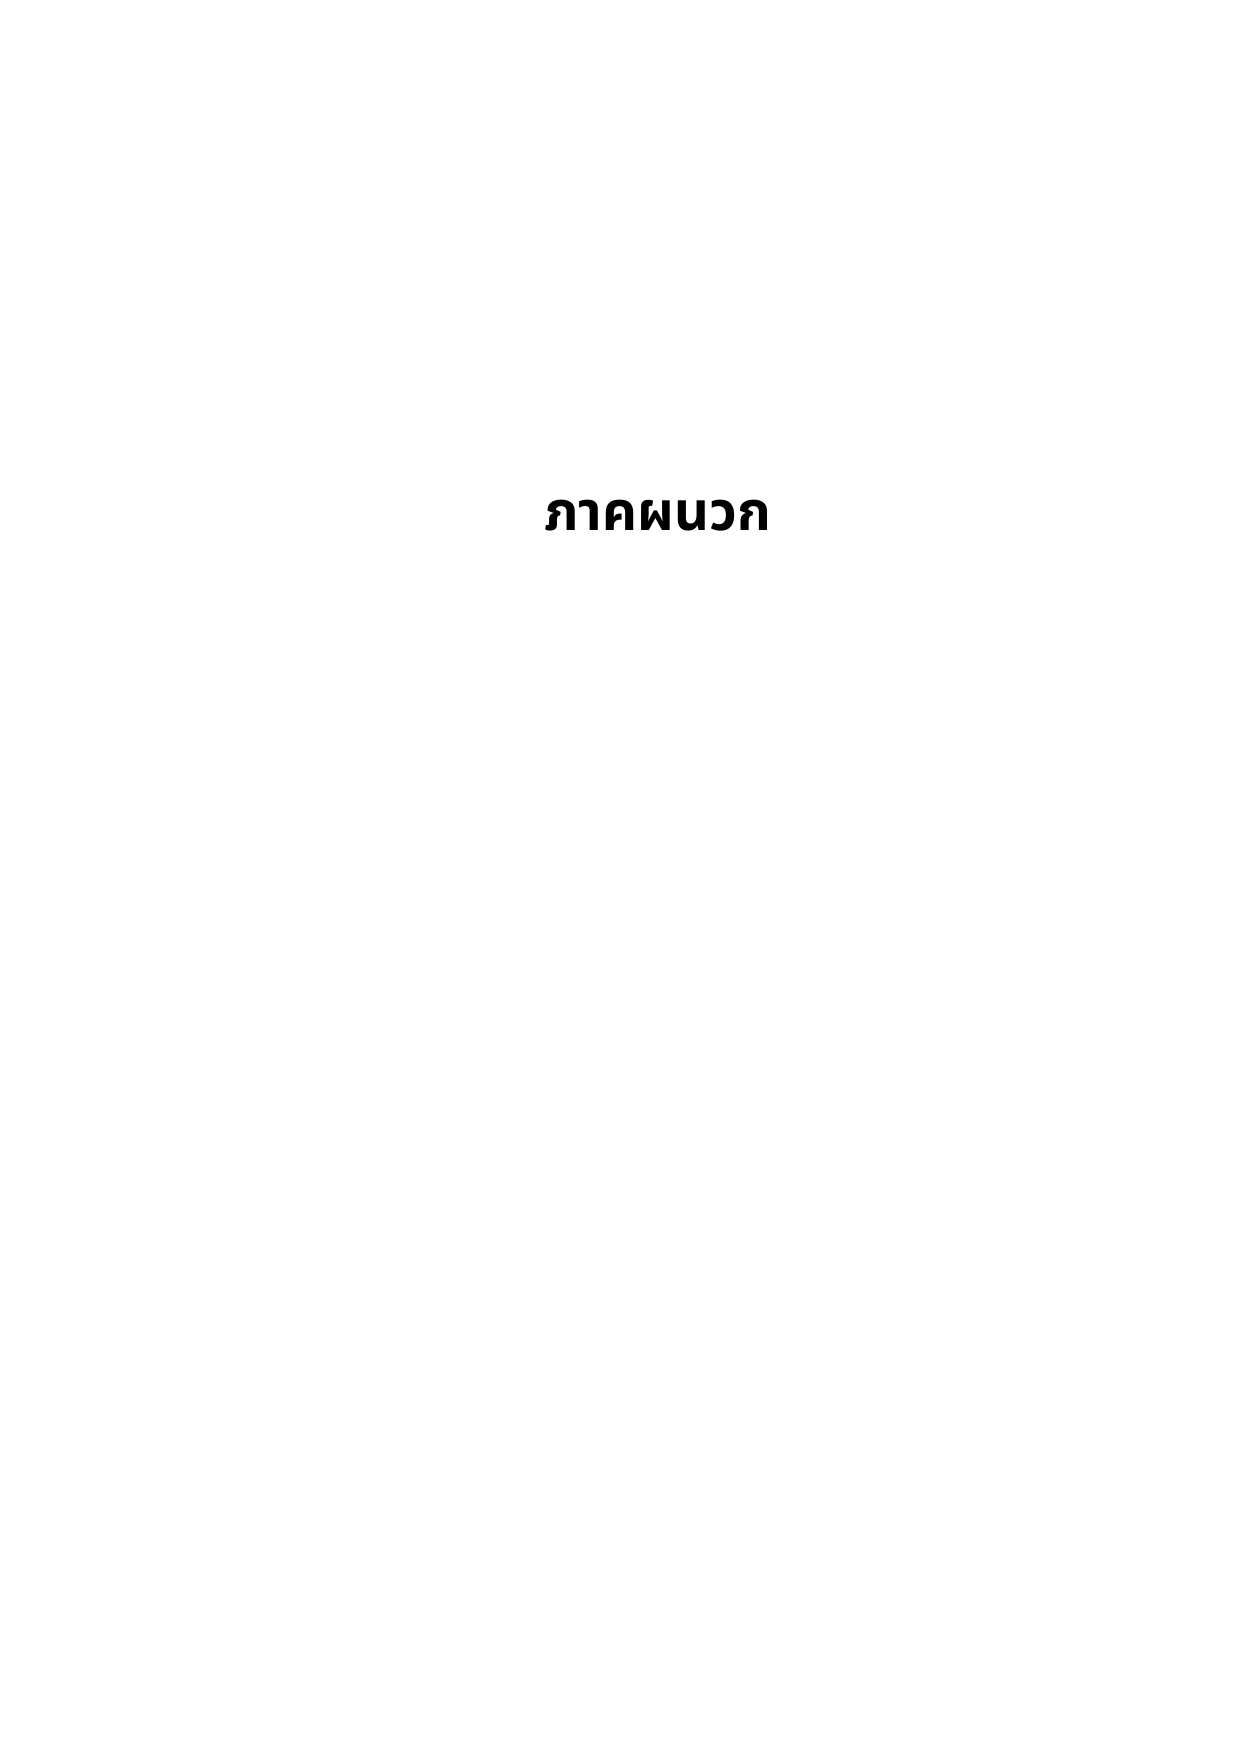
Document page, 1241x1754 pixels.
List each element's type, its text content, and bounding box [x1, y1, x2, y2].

text ภาคผนวก [225, 473, 1090, 555]
